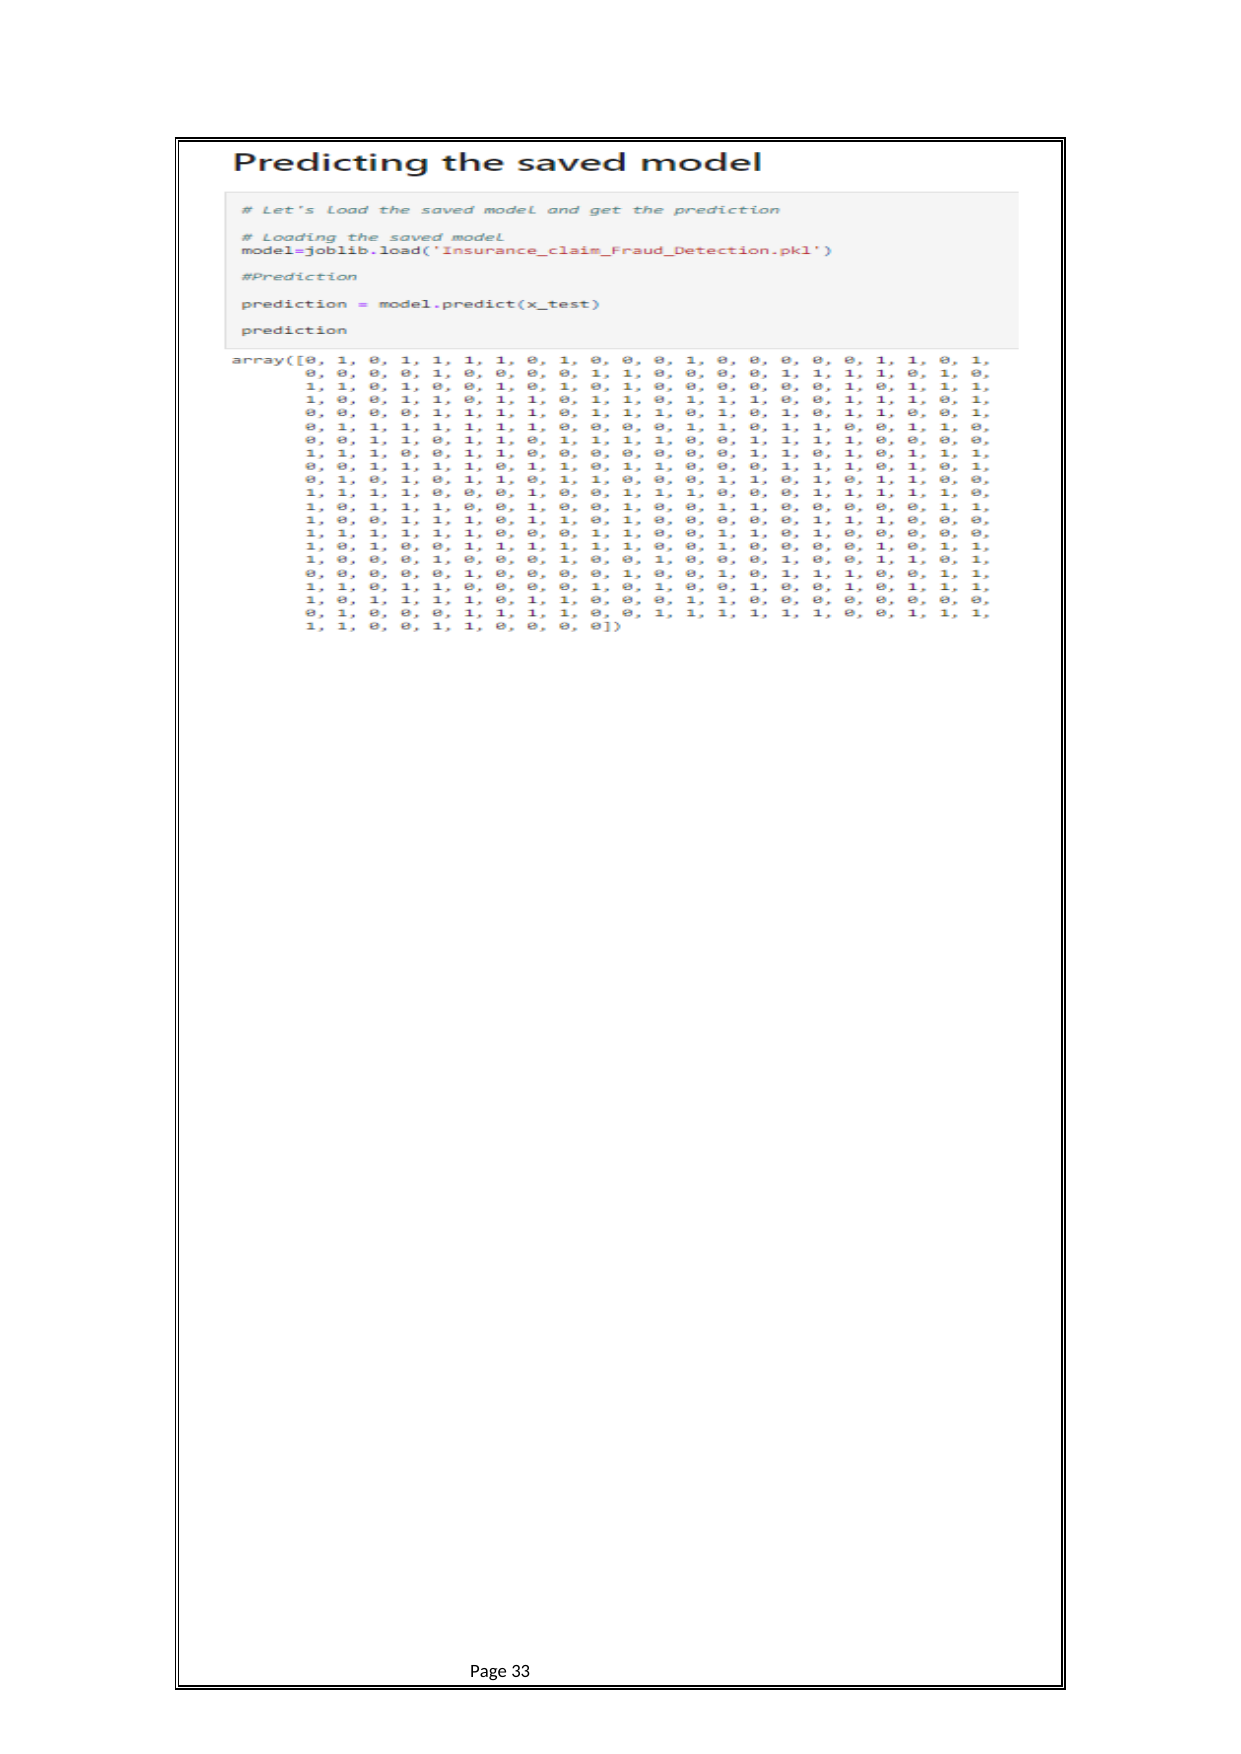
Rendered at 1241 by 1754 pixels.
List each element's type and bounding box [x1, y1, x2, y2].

picture [221, 150, 1019, 635]
